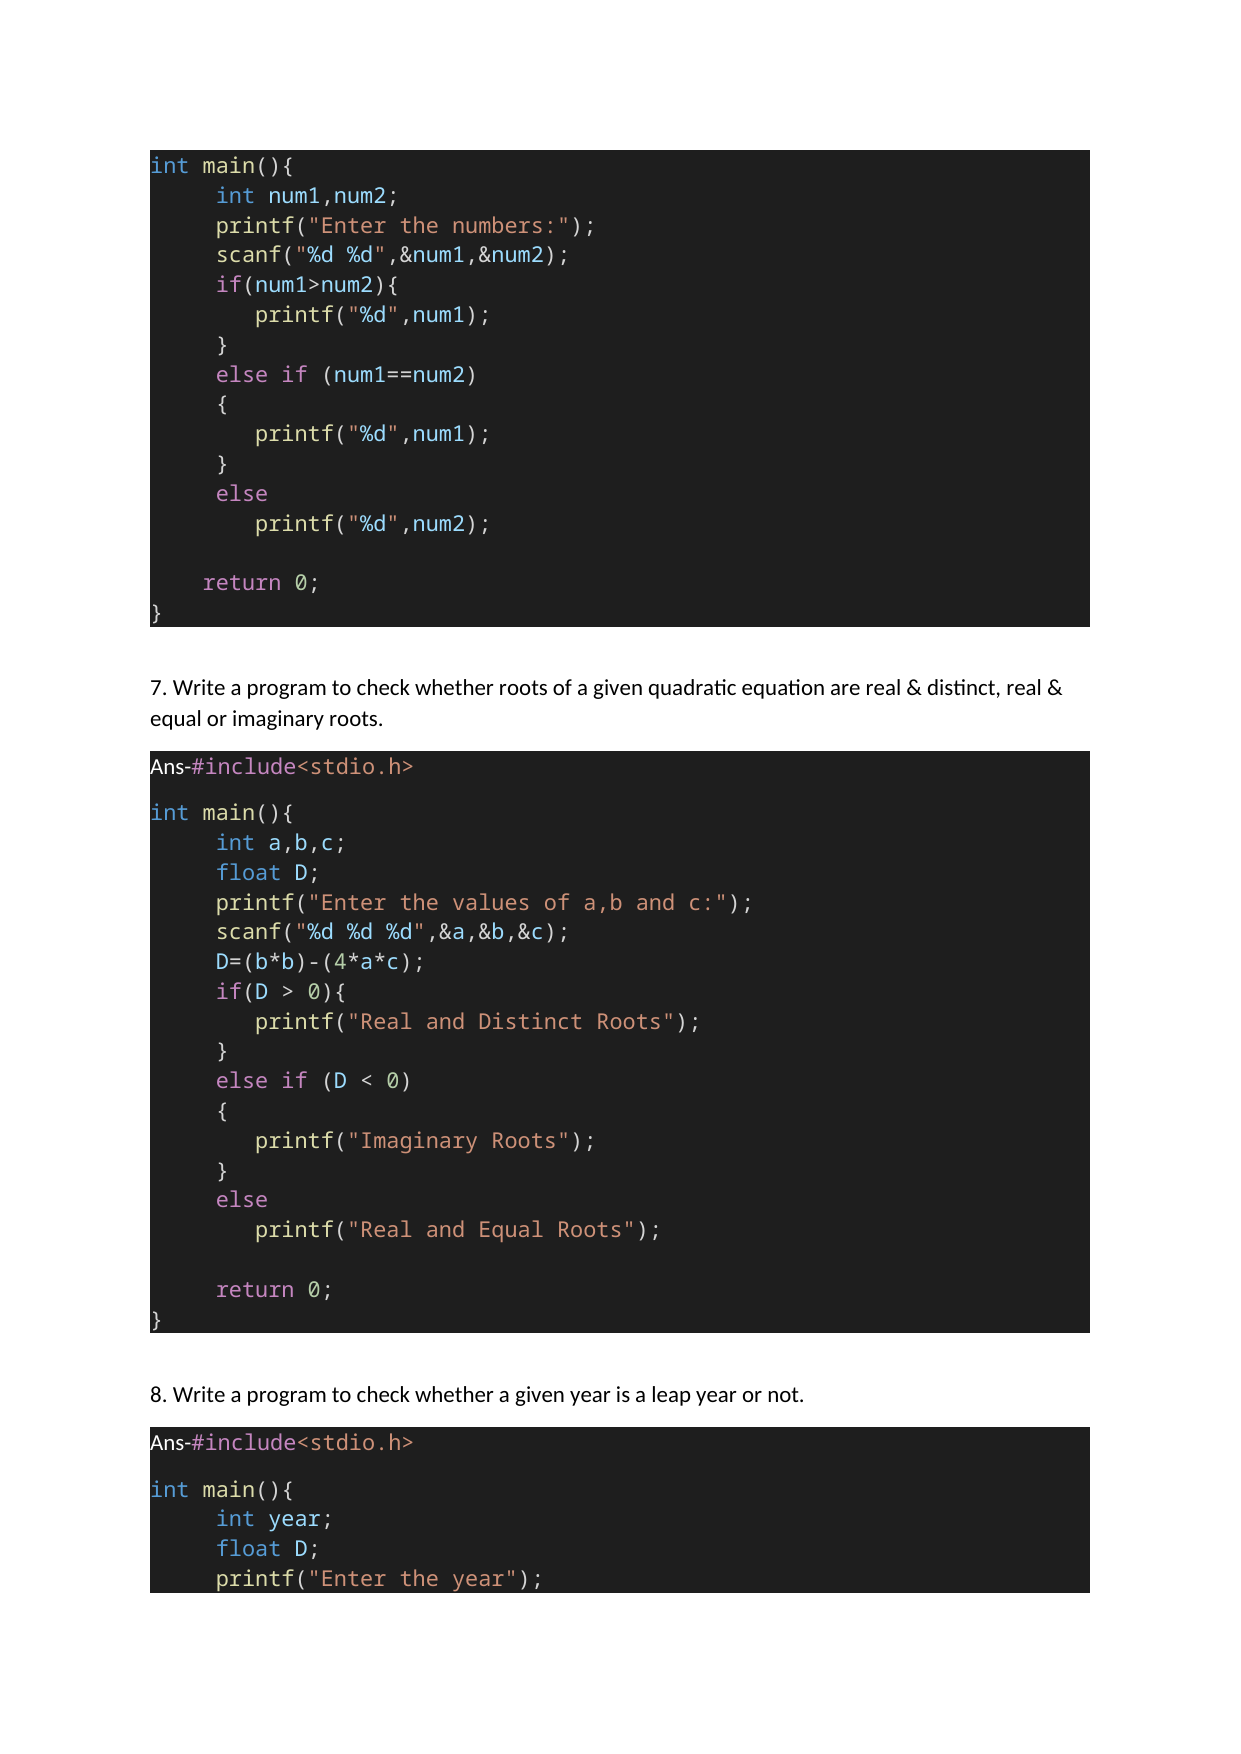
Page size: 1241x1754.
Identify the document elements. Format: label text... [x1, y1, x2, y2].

text 8. Write a program to check whether a given year is a leap year or not. [150, 1380, 1090, 1408]
text Ans-#include<stdio.h> [150, 1427, 1090, 1457]
text 7. Write a program to check whether roots of a given quadratic equation are real & distinct, real & equal or imaginary roots. [150, 673, 1090, 732]
text float D; [150, 1533, 1090, 1563]
text } [150, 1154, 1090, 1184]
text else [150, 1184, 1090, 1214]
text Ans-#include<stdio.h> [150, 751, 1090, 780]
text printf("Imaginary Roots"); [150, 1125, 1090, 1154]
text } [150, 1303, 1090, 1333]
text printf("%d",num2); [150, 507, 1090, 537]
text } [150, 1035, 1090, 1065]
text else if (num1==num2) [150, 358, 1090, 388]
text printf("Enter the numbers:"); [150, 209, 1090, 239]
text D=(b*b)-(4*a*c); [150, 946, 1090, 976]
text return 0; [150, 1274, 1090, 1303]
text printf("Enter the year"); [150, 1563, 1090, 1593]
text if(num1>num2){ [150, 269, 1090, 299]
text { [150, 388, 1090, 418]
text scanf("%d %d %d",&a,&b,&c); [150, 916, 1090, 946]
text } [150, 597, 1090, 627]
text printf("Real and Equal Roots"); [150, 1214, 1090, 1244]
text else if (D < 0) [150, 1065, 1090, 1095]
text { [150, 1095, 1090, 1125]
text } [150, 329, 1090, 358]
text int a,b,c; [150, 827, 1090, 857]
text int main(){ [150, 150, 1090, 180]
text return 0; [150, 567, 1090, 597]
text } [150, 448, 1090, 478]
text int main(){ [150, 1473, 1090, 1503]
text printf("Real and Distinct Roots"); [150, 1006, 1090, 1035]
text int year; [150, 1503, 1090, 1533]
text printf("Enter the values of a,b and c:"); [150, 886, 1090, 916]
text if(D > 0){ [150, 976, 1090, 1006]
text printf("%d",num1); [150, 418, 1090, 448]
text int main(){ [150, 797, 1090, 827]
text printf("%d",num1); [150, 299, 1090, 329]
text scanf("%d %d",&num1,&num2); [150, 239, 1090, 269]
text float D; [150, 857, 1090, 886]
text else [150, 478, 1090, 507]
text int num1,num2; [150, 180, 1090, 209]
